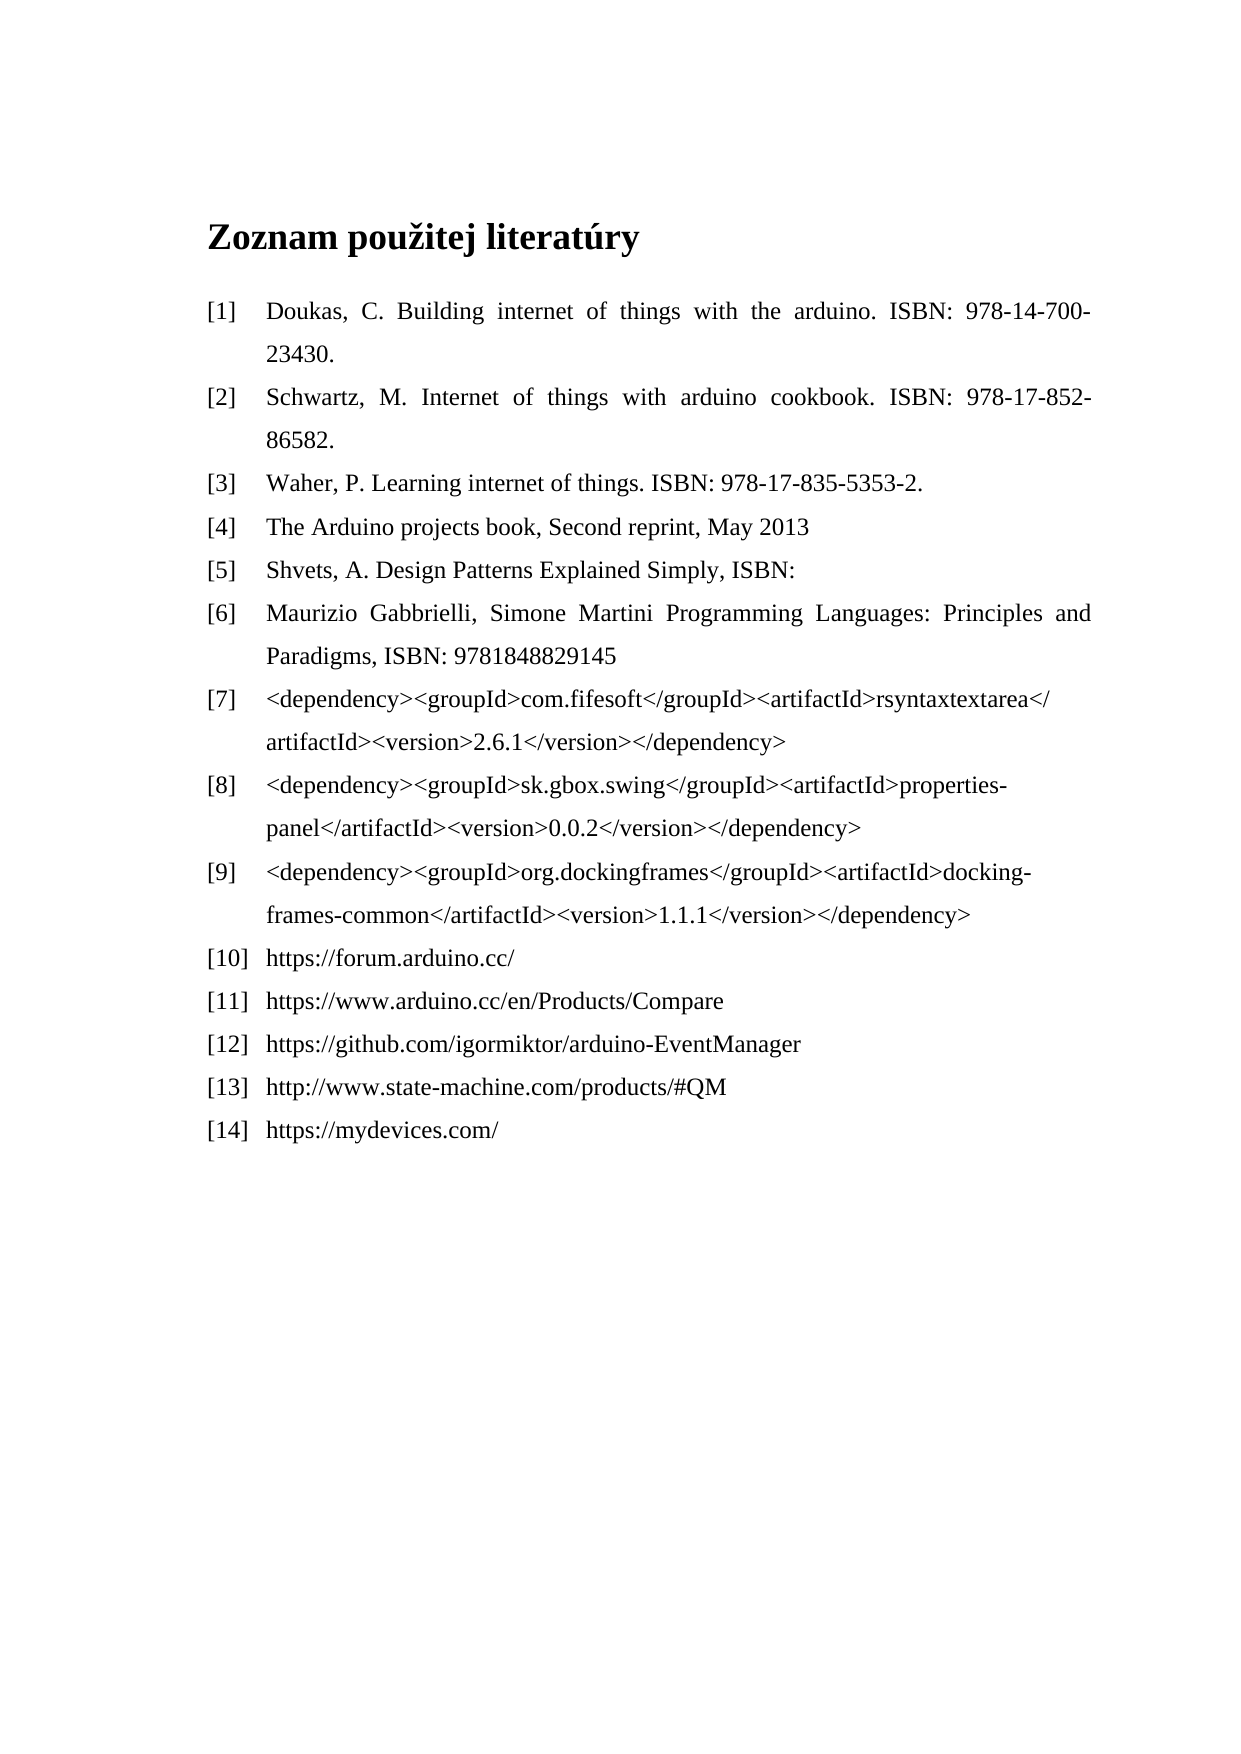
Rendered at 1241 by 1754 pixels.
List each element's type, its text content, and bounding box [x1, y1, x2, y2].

list <dependency><groupId>org.dockingframes</groupId><artifactId>docking-frames-common</artifactId><version>1.1.1</version></dependency> [207, 857, 1092, 928]
list https://forum.arduino.cc/ [207, 943, 1092, 972]
list https://github.com/igormiktor/arduino-EventManager [207, 1029, 1092, 1058]
list Waher, P. Learning internet of things. ISBN: 978-17-835-5353-2. [207, 468, 1092, 497]
list https://mydevices.com/ [207, 1115, 1092, 1144]
list <dependency><groupId>com.fifesoft</groupId><artifactId>rsyntaxtextarea</artifactId><version>2.6.1</version></dependency> [207, 684, 1092, 756]
list Schwartz, M. Internet of things with arduino cookbook. ISBN: 978-17-852-86582. [207, 382, 1092, 454]
list Maurizio Gabbrielli, Simone Martini Programming Languages: Principles and Paradigms, ISBN: 9781848829145 [207, 598, 1092, 670]
list Shvets, A. Design Patterns Explained Simply, ISBN: [207, 555, 1092, 583]
list <dependency><groupId>sk.gbox.swing</groupId><artifactId>properties-panel</artifactId><version>0.0.2</version></dependency> [207, 770, 1092, 842]
list http://www.state-machine.com/products/#QM [207, 1072, 1092, 1101]
list Doukas, C. Building internet of things with the arduino. ISBN: 978-14-700-23430. [207, 296, 1092, 368]
list https://www.arduino.cc/en/Products/Compare [207, 986, 1092, 1015]
list The Arduino projects book, Second reprint, May 2013 [207, 512, 1092, 540]
subtitle Zoznam použitej literatúry [207, 215, 1092, 258]
